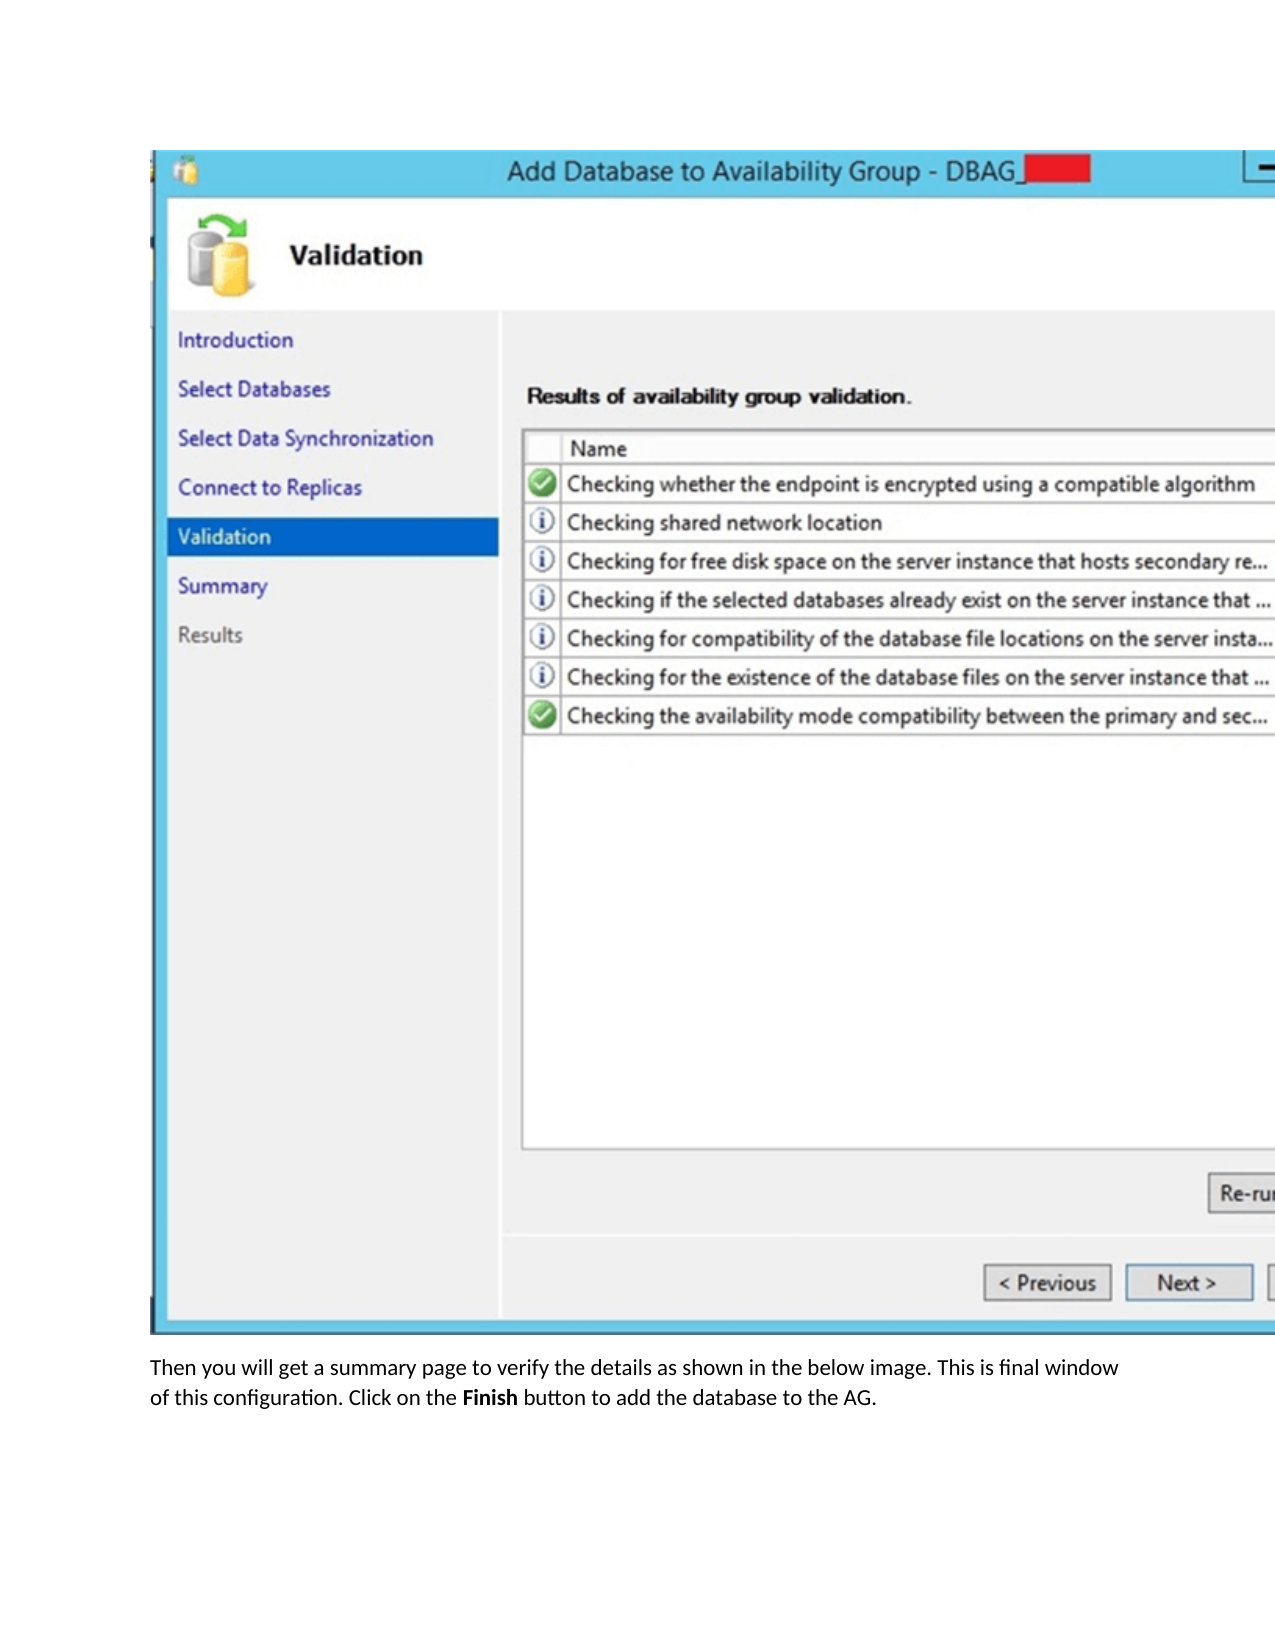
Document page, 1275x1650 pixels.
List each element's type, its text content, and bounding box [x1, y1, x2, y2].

text Then you will get a summary page to verify the details as shown in the below image. This is final window of this configuration. Click on the Finish button to add the database to the AG. [150, 1353, 1125, 1411]
picture [150, 150, 1275, 1335]
